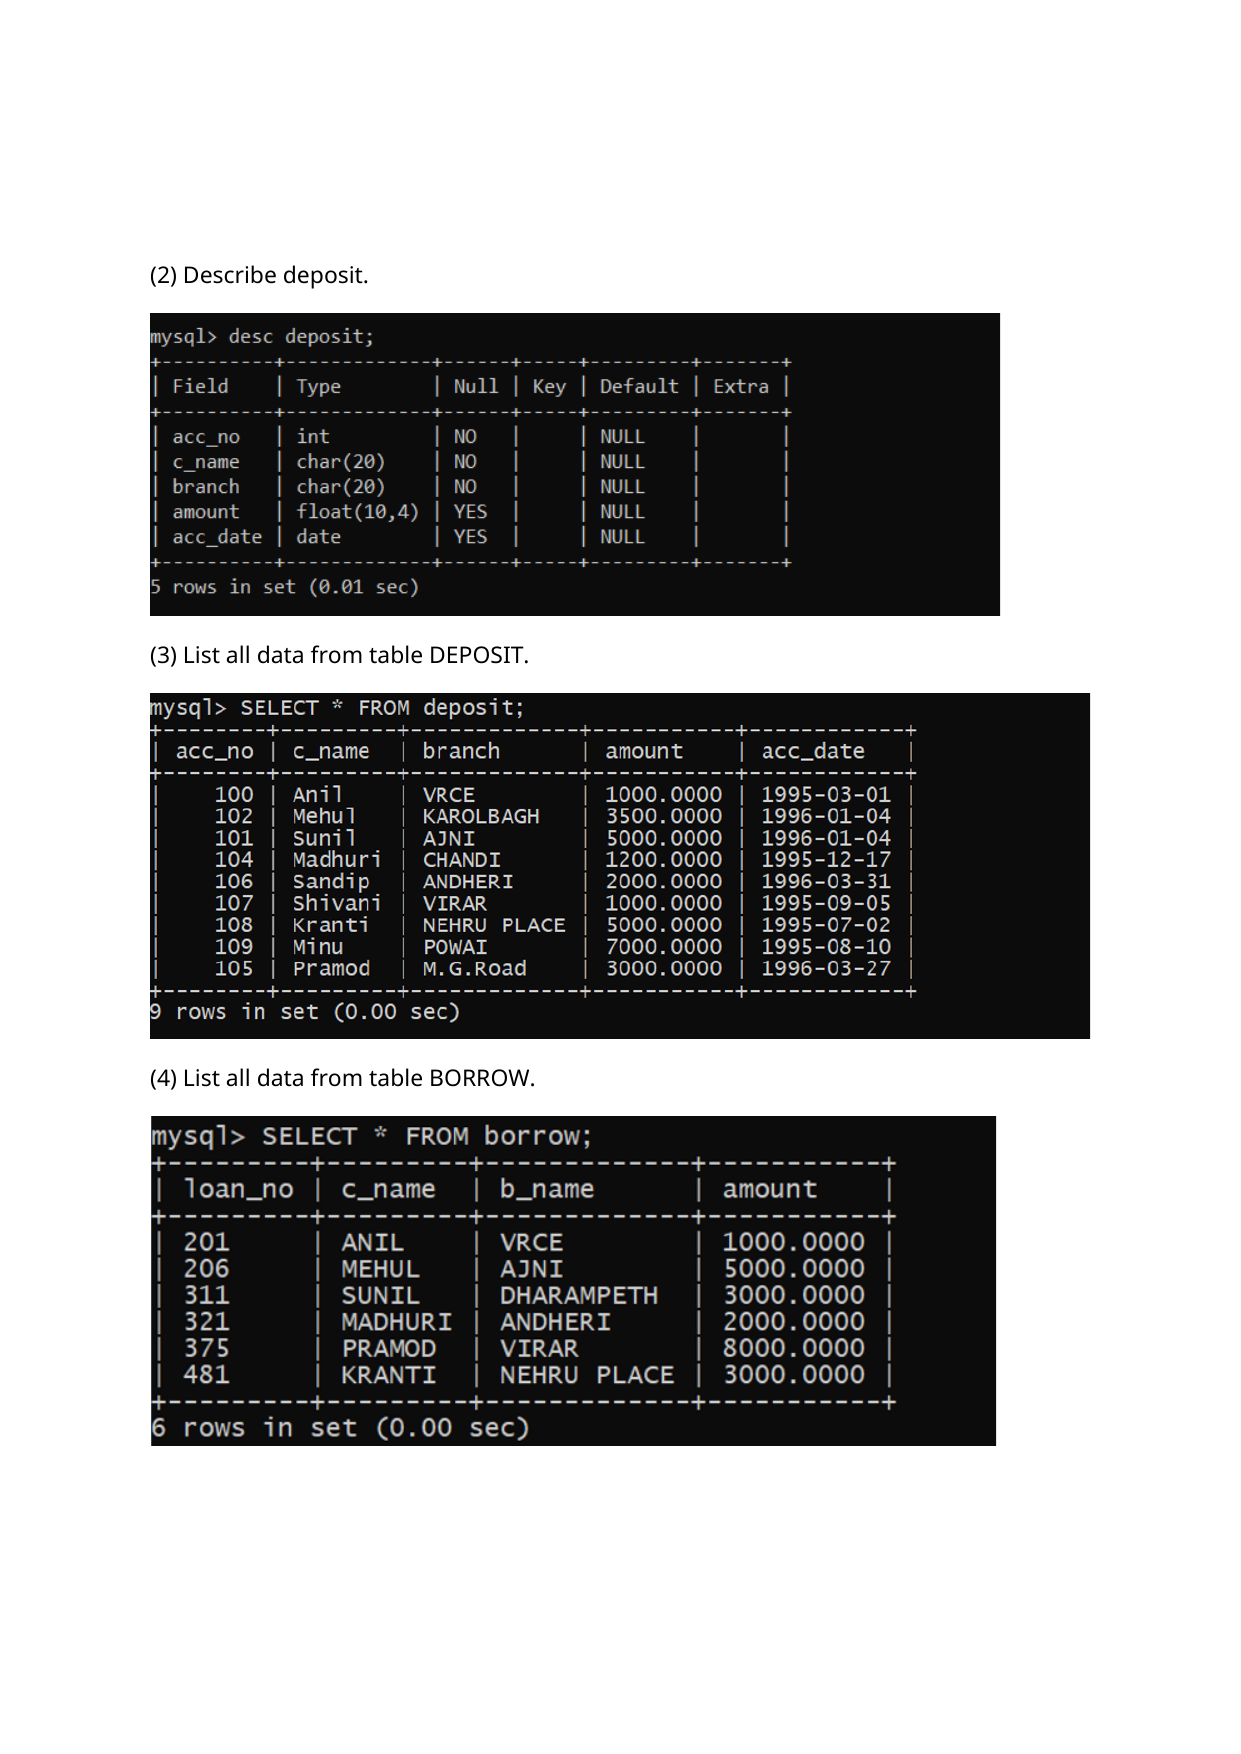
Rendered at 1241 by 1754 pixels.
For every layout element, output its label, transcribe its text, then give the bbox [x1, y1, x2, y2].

picture [150, 313, 1001, 616]
picture [150, 1116, 997, 1446]
picture [150, 693, 1091, 1039]
text (2) Describe deposit. [150, 259, 1090, 290]
text (4) List all data from table BORROW. [150, 1062, 1090, 1093]
text (3) List all data from table DEPOSIT. [150, 639, 1090, 670]
